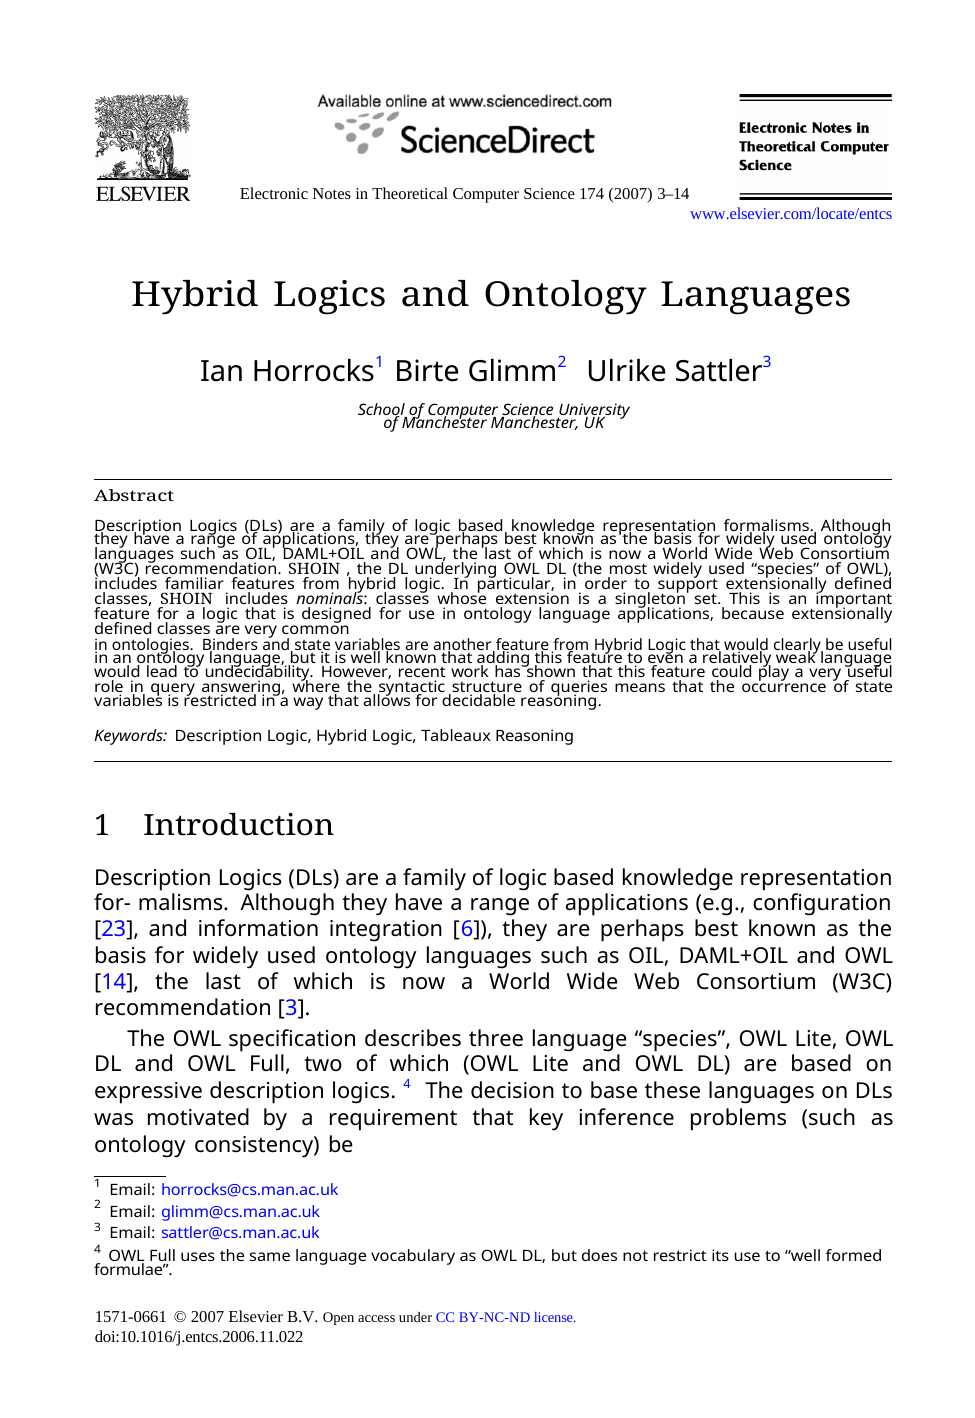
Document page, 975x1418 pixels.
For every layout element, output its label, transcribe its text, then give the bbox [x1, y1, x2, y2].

text Description Logics (DLs) are a family of logic based knowledge representation formalisms. Although they have a range of applications, they are perhaps best known as the basis for widely used ontology languages such as OIL, DAML+OIL and OWL, the last of which is now a World Wide Web Consortium (W3C) recommendation. SHOIN , the DL underlying OWL DL (the most widely used “species” of OWL), includes familiar features from hybrid logic. In particular, in order to support extensionally defined classes, SHOIN includes nominals: classes whose extension is a singleton set. This is an important feature for a logic that is designed for use in ontology language applications, because extensionally defined classes are very common [94, 520, 893, 639]
text Description Logics (DLs) are a family of logic based knowledge representation for- malisms. Although they have a range of applications (e.g., configuration [23], and information integration [6]), they are perhaps best known as the basis for widely used ontology languages such as OIL, DAML+OIL and OWL [14], the last of which is now a World Wide Web Consortium (W3C) recommendation [3]. [94, 864, 893, 1022]
text Electronic Notes in Theoretical Computer Science 174 (2007) 3–14 [217, 94, 914, 203]
text The OWL specification describes three language “species”, OWL Lite, OWL DL and OWL Full, two of which (OWL Lite and OWL DL) are based on expressive description logics. 4 The decision to base these languages on DLs was motivated by a requirement that key inference problems (such as ontology consistency) be [94, 1024, 894, 1159]
text 4 OWL Full uses the same language vocabulary as OWL DL, but does not restrict its use to “well formed formulae”. [94, 1248, 914, 1280]
text School of Computer Science University of Manchester Manchester, UK [352, 404, 635, 433]
text Abstract [94, 485, 914, 506]
text doi:10.1016/j.entcs.2006.11.022 [94, 1327, 914, 1346]
text www.elsevier.com/locate/entcs [78, 204, 893, 223]
text 3 Email: sattler@cs.man.ac.uk [94, 1221, 914, 1243]
text 1571-0661 © 2007 Elsevier B.V. Open access under CC BY-NC-ND license. [94, 1307, 914, 1326]
text Keywords: Description Logic, Hybrid Logic, Tableaux Reasoning [94, 725, 914, 746]
text 2 Email: glimm@cs.man.ac.uk [94, 1200, 914, 1221]
text in ontologies. Binders and state variables are another feature from Hybrid Logic that would clearly be useful in an ontology language, but it is well known that adding this feature to even a relatively weak language would lead to undecidability. However, recent work has shown that this feature could play a very useful role in query answering, where the syntactic structure of queries means that the occurrence of state variables is restricted in a way that allows for decidable reasoning. [94, 639, 893, 711]
subtitle Introduction [94, 804, 914, 844]
picture [94, 94, 191, 201]
text 1 Email: horrocks@cs.man.ac.uk [94, 1178, 914, 1200]
picture [739, 94, 892, 200]
title Hybrid Logics and Ontology Languages [71, 270, 911, 317]
subtitle Ian Horrocks1 Birte Glimm2 Ulrike Sattler3 [71, 350, 901, 390]
